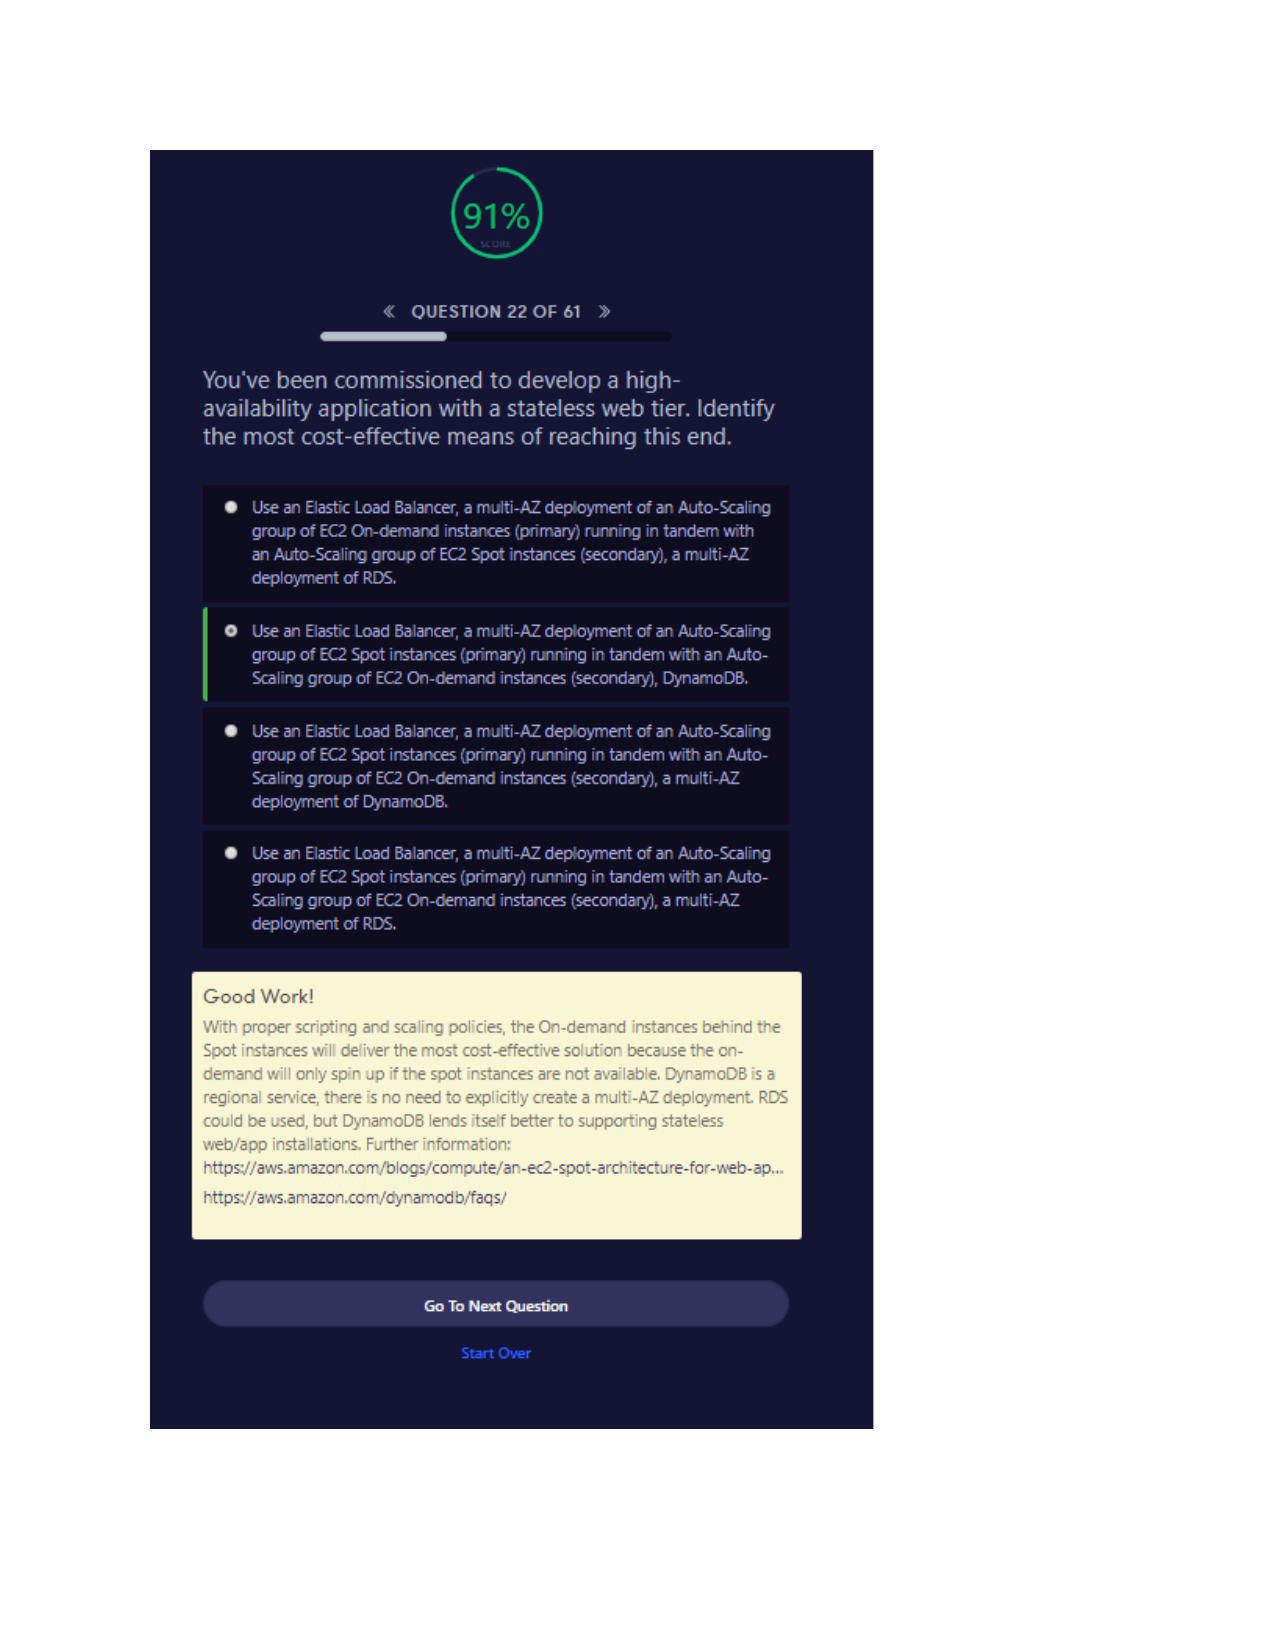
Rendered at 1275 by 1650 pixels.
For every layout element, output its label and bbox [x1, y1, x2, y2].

picture [150, 150, 874, 1429]
